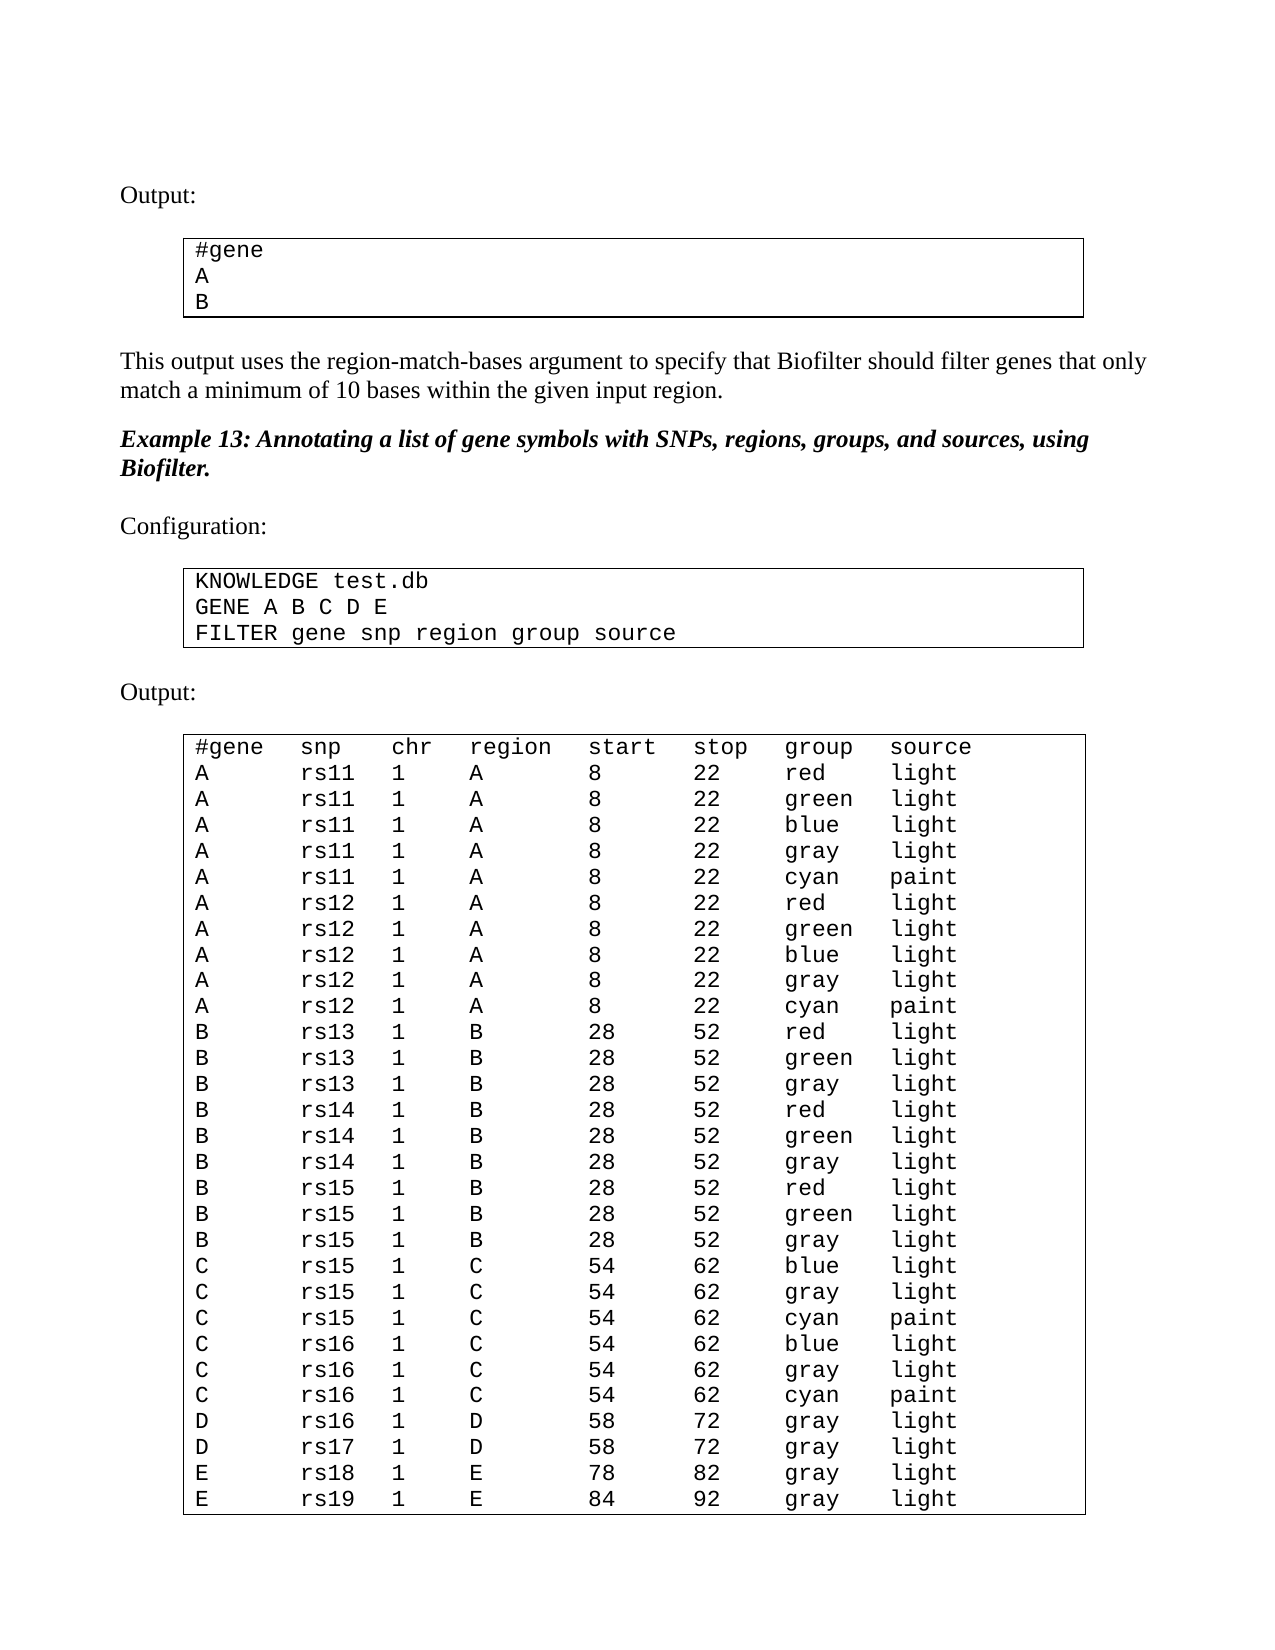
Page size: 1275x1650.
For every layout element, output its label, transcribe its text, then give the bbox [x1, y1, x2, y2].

table_header source light light light light paint light light light light paint light light light light light light light light light light light paint light light paint light light light light [878, 735, 1085, 1513]
table_header stop 22 22 22 22 22 22 22 22 22 22 52 52 52 52 52 52 52 52 52 62 62 62 62 62 62 72 72 82 92 [682, 735, 773, 1513]
table_header region A A A A A A A A A A B B B B B B B B B C C C C C C D D E E [458, 735, 577, 1513]
table_header #gene A A A A A A A A A A B B B B B B B B B C C C C C C D D E E [184, 735, 289, 1513]
text Output: [120, 180, 1155, 209]
table_header chr 1 1 1 1 1 1 1 1 1 1 1 1 1 1 1 1 1 1 1 1 1 1 1 1 1 1 1 1 1 [380, 735, 458, 1513]
text Output: [120, 677, 1155, 706]
subtitle Example 13: Annotating a list of gene symbols with SNPs, regions, groups, and sources, using Biofilter. [120, 424, 1155, 482]
text This output uses the region-match-bases argument to specify that Biofilter should filter genes that only match a minimum of 10 bases within the given input region. [120, 346, 1155, 404]
text Configuration: [120, 511, 1155, 539]
table_header start 8 8 8 8 8 8 8 8 8 8 28 28 28 28 28 28 28 28 28 54 54 54 54 54 54 58 58 78 84 [577, 735, 682, 1513]
table_header KNOWLEDGE test.db GENE A B C D E FILTER gene snp region group source [184, 569, 1083, 647]
table_header #gene A B [184, 239, 1083, 316]
table_header group red green blue gray cyan red green blue gray cyan red green gray red green gray red green gray blue gray cyan blue gray cyan gray gray gray gray [773, 735, 878, 1513]
table_header snp rs11 rs11 rs11 rs11 rs11 rs12 rs12 rs12 rs12 rs12 rs13 rs13 rs13 rs14 rs14 rs14 rs15 rs15 rs15 rs15 rs15 rs15 rs16 rs16 rs16 rs16 rs17 rs18 rs19 [289, 735, 380, 1513]
